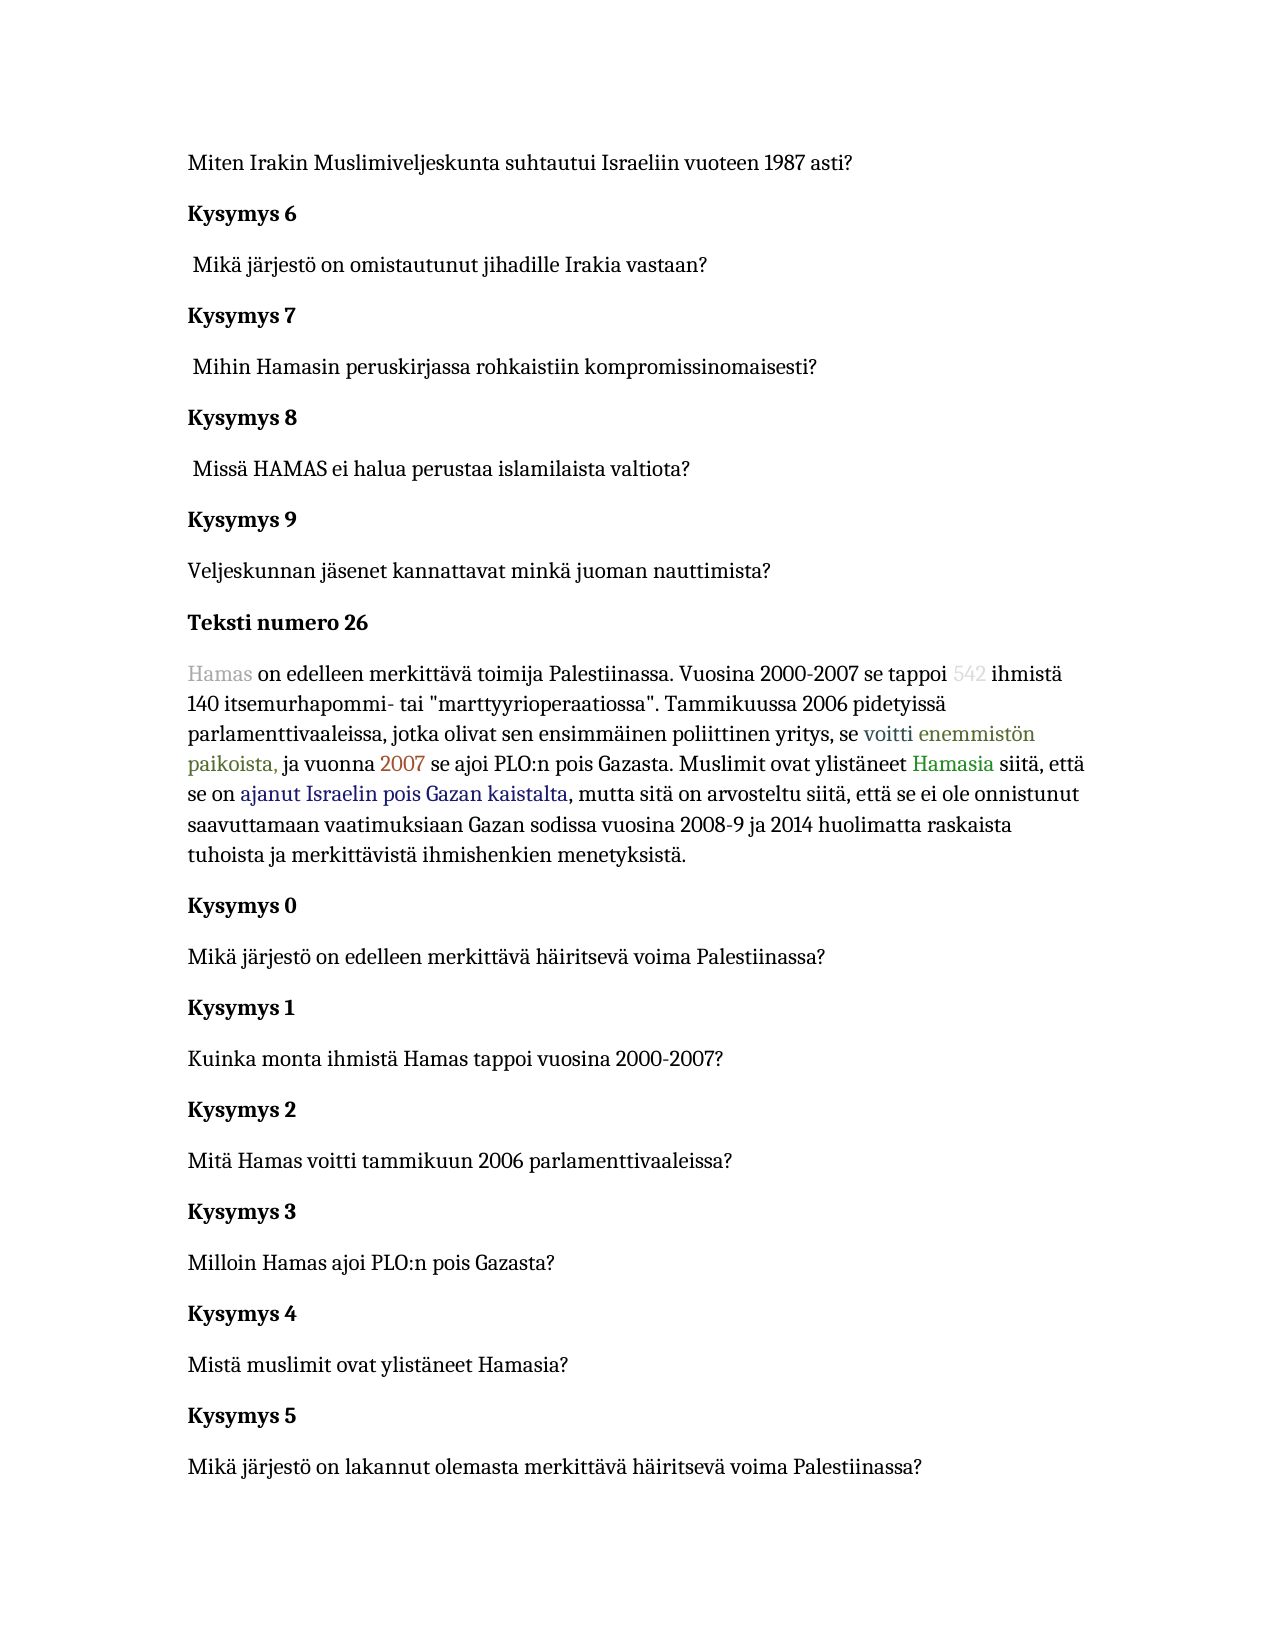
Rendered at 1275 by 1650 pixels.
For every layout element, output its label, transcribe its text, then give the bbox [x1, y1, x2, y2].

text Kysymys 1 [187, 995, 1087, 1021]
text Kysymys 7 [187, 303, 1087, 329]
text Mikä järjestö on edelleen merkittävä häiritsevä voima Palestiinassa? [187, 944, 1087, 970]
text Kysymys 9 [187, 507, 1087, 534]
text Missä HAMAS ei halua perustaa islamilaista valtiota? [187, 456, 1087, 483]
text Kysymys 6 [187, 201, 1087, 227]
text Mihin Hamasin peruskirjassa rohkaistiin kompromissinomaisesti? [187, 354, 1087, 381]
text Kysymys 4 [187, 1301, 1087, 1327]
text Veljeskunnan jäsenet kannattavat minkä juoman nauttimista? [187, 558, 1087, 585]
text Teksti numero 26 [187, 609, 1087, 636]
text Mistä muslimit ovat ylistäneet Hamasia? [187, 1352, 1087, 1378]
text Milloin Hamas ajoi PLO:n pois Gazasta? [187, 1250, 1087, 1276]
text Mitä Hamas voitti tammikuun 2006 parlamenttivaaleissa? [187, 1148, 1087, 1174]
text Kysymys 8 [187, 405, 1087, 432]
text Kysymys 3 [187, 1199, 1087, 1225]
text Miten Irakin Muslimiveljeskunta suhtautui Israeliin vuoteen 1987 asti? [187, 150, 1087, 176]
text Mikä järjestö on omistautunut jihadille Irakia vastaan? [187, 252, 1087, 278]
text Hamas on edelleen merkittävä toimija Palestiinassa. Vuosina 2000-2007 se tappoi 542 ihmistä 140 itsemurhapommi- tai "marttyyrioperaatiossa". Tammikuussa 2006 pidetyissä parlamenttivaaleissa, jotka olivat sen ensimmäinen poliittinen yritys, se voitti enemmistön paikoista, ja vuonna 2007 se ajoi PLO:n pois Gazasta. Muslimit ovat ylistäneet Hamasia siitä, että se on ajanut Israelin pois Gazan kaistalta, mutta sitä on arvosteltu siitä, että se ei ole onnistunut saavuttamaan vaatimuksiaan Gazan sodissa vuosina 2008-9 ja 2014 huolimatta raskaista tuhoista ja merkittävistä ihmishenkien menetyksistä. [187, 660, 1087, 868]
text Kysymys 0 [187, 893, 1087, 919]
text Mikä järjestö on lakannut olemasta merkittävä häiritsevä voima Palestiinassa? [187, 1454, 1087, 1481]
text Kysymys 5 [187, 1403, 1087, 1429]
text Kuinka monta ihmistä Hamas tappoi vuosina 2000-2007? [187, 1046, 1087, 1072]
text Kysymys 2 [187, 1097, 1087, 1123]
